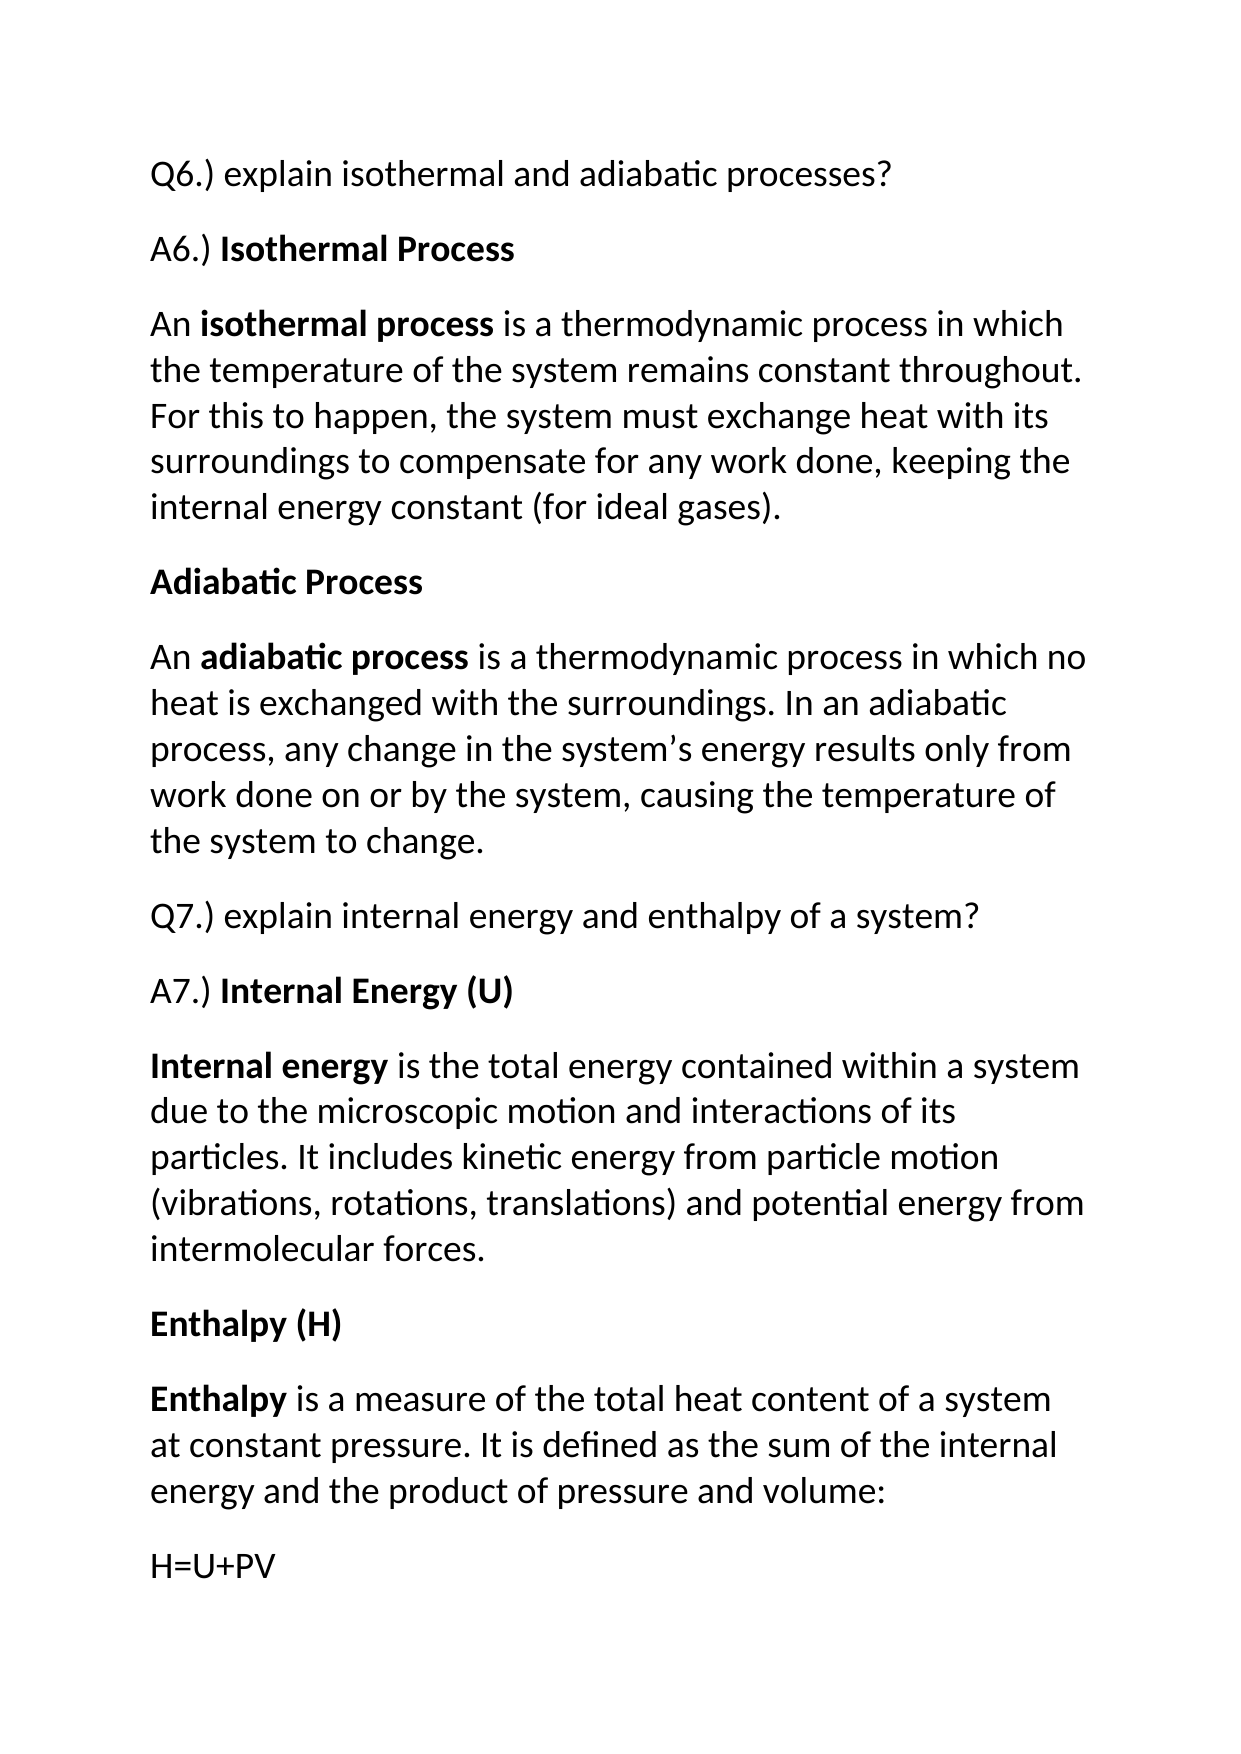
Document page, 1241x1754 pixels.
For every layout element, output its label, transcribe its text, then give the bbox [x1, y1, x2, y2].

text An adiabatic process is a thermodynamic process in which no heat is exchanged with the surroundings. In an adiabatic process, any change in the system’s energy results only from work done on or by the system, causing the temperature of the system to change. [150, 633, 1090, 862]
text Enthalpy (H) [150, 1300, 1090, 1346]
text H=U+PV [150, 1542, 1090, 1587]
text Q7.) explain internal energy and enthalpy of a system? [150, 892, 1090, 937]
text Enthalpy is a measure of the total heat content of a system at constant pressure. It is defined as the sum of the internal energy and the product of pressure and volume: [150, 1375, 1090, 1512]
text Adiabatic Process [150, 558, 1090, 604]
text A6.) Isothermal Process [150, 225, 1090, 271]
text Internal energy is the total energy contained within a system due to the microscopic motion and interactions of its particles. It includes kinetic energy from particle motion (vibrations, rotations, translations) and potential energy from intermolecular forces. [150, 1042, 1090, 1271]
text An isothermal process is a thermodynamic process in which the temperature of the system remains constant throughout. For this to happen, the system must exchange heat with its surroundings to compensate for any work done, keeping the internal energy constant (for ideal gases). [150, 300, 1090, 529]
text Q6.) explain isothermal and adiabatic processes? [150, 150, 1090, 196]
text A7.) Internal Energy (U) [150, 967, 1090, 1012]
